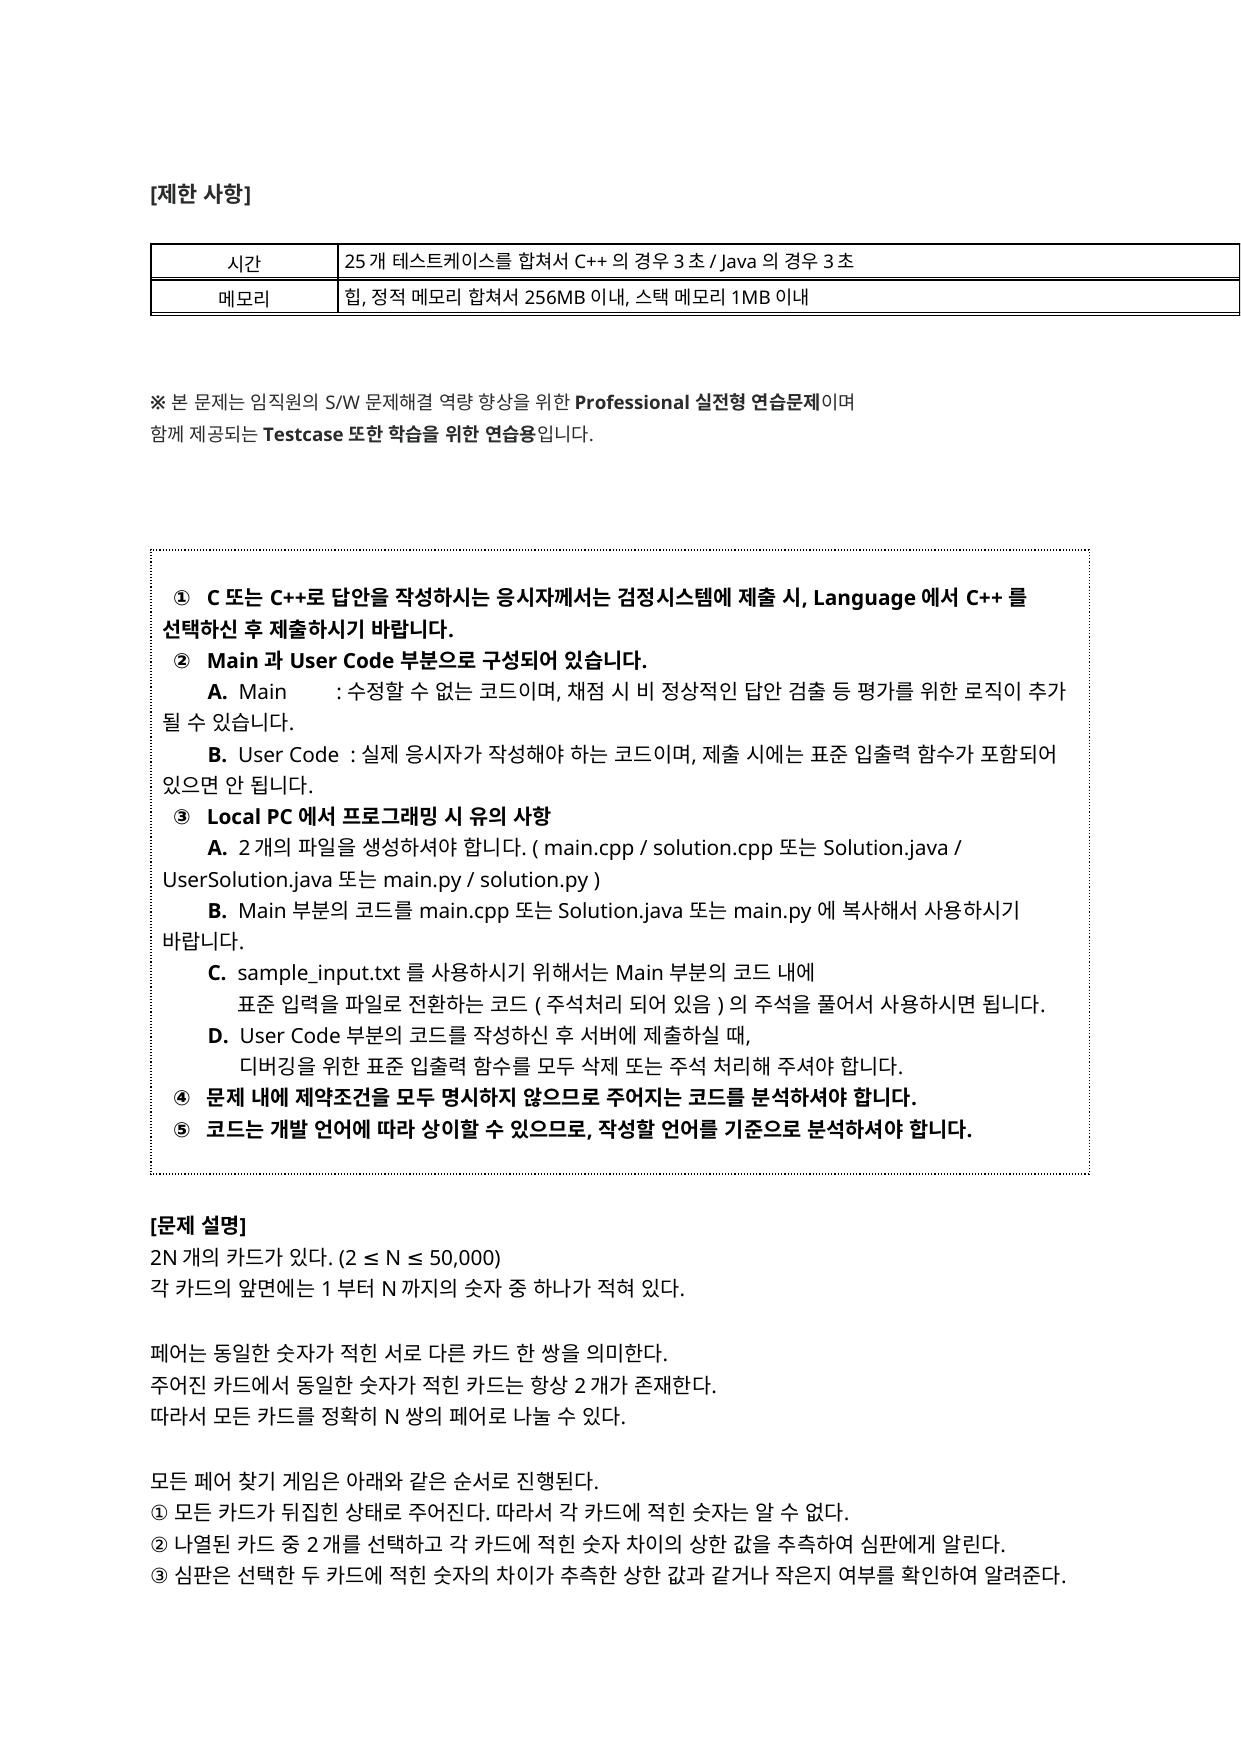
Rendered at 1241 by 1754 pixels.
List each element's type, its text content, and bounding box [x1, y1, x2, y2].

text ③ 심판은 선택한 두 카드에 적힌 숫자의 차이가 추측한 상한 값과 같거나 작은지 여부를 확인하여 알려준다. [150, 1558, 1090, 1589]
text ① 모든 카드가 뒤집힌 상태로 주어진다. 따라서 각 카드에 적힌 숫자는 알 수 없다. [150, 1496, 1090, 1527]
text ② 나열된 카드 중 2개를 선택하고 각 카드에 적힌 숫자 차이의 상한 값을 추측하여 심판에게 알린다. [150, 1527, 1090, 1558]
text 2N개의 카드가 있다. (2 ≤ N ≤ 50,000) [150, 1240, 1090, 1271]
text 함께 제공되는 Testcase 또한 학습을 위한 연습용입니다. [150, 416, 1090, 447]
text 따라서 모든 카드를 정확히 N 쌍의 페어로 나눌 수 있다. [150, 1399, 1090, 1430]
text [문제 설명] [150, 1209, 1090, 1240]
text 각 카드의 앞면에는 1부터 N까지의 숫자 중 하나가 적혀 있다. [150, 1271, 1090, 1303]
table_header ① C 또는 C++로 답안을 작성하시는 응시자께서는 검정시스템에 제출 시, Language 에서 C++ 를 선택하신 후 제출하시기 바랍니다. ② Main 과 User Code 부분으로 구성되어 있습니다. ㅇ A. Main : 수정할 수 없는 코드이며, 채점 시 비 정상적인 답안 검출 등 평가를 위한 로직이 추가 될 수 있습니다. ㅇ B. User Code : 실제 응시자가 작성해야 하는 코드이며, 제출 시에는 표준 입출력 함수가 포함되어 있으면 안 됩니다. ③ Local PC 에서 프로그래밍 시 유의 사항 ㅇ A. 2개의 파일을 생성하셔야 합니다. ( main.cpp / solution.cpp 또는 Solution.java / UserSolution.java 또는 main.py / solution.py ) ㅇ B. Main 부분의 코드를 main.cpp 또는 Solution.java 또는 main.py 에 복사해서 사용하시기 바랍니다. ㅇ C. sample_input.txt 를 사용하시기 위해서는 Main 부분의 코드 내에 ㅇ C. 표준 입력을 파일로 전환하는 코드 ( 주석처리 되어 있음 ) 의 주석을 풀어서 사용하시면 됩니다. ㅇ D. User Code 부분의 코드를 작성하신 후 서버에 제출하실 때, ㅇ D. 디버깅을 위한 표준 입출력 함수를 모두 삭제 또는 주석 처리해 주셔야 합니다. ④ 문제 내에 제약조건을 모두 명시하지 않으므로 주어지는 코드를 분석하셔야 합니다. ⑤ 코드는 개발 언어에 따라 상이할 수 있으므로, 작성할 언어를 기준으로 분석하셔야 합니다. [151, 549, 1089, 1173]
text 페어는 동일한 숫자가 적힌 서로 다른 카드 한 쌍을 의미한다. [150, 1337, 1090, 1368]
table_header 시간 [152, 245, 337, 276]
table_header 25개 테스트케이스를 합쳐서 C++ 의 경우 3초 / Java 의 경우 3초 [339, 245, 1239, 276]
table_cell 메모리 [152, 281, 337, 312]
table_cell 힙, 정적 메모리 합쳐서 256MB 이내, 스택 메모리 1MB 이내 [339, 281, 1239, 312]
text 모든 페어 찾기 게임은 아래와 같은 순서로 진행된다. [150, 1464, 1090, 1496]
text [제한 사항] [150, 177, 1090, 209]
text 주어진 카드에서 동일한 숫자가 적힌 카드는 항상 2개가 존재한다. [150, 1368, 1090, 1399]
text ※ 본 문제는 임직원의 S/W 문제해결 역량 향상을 위한 Professional 실전형 연습문제이며 [150, 384, 1090, 416]
